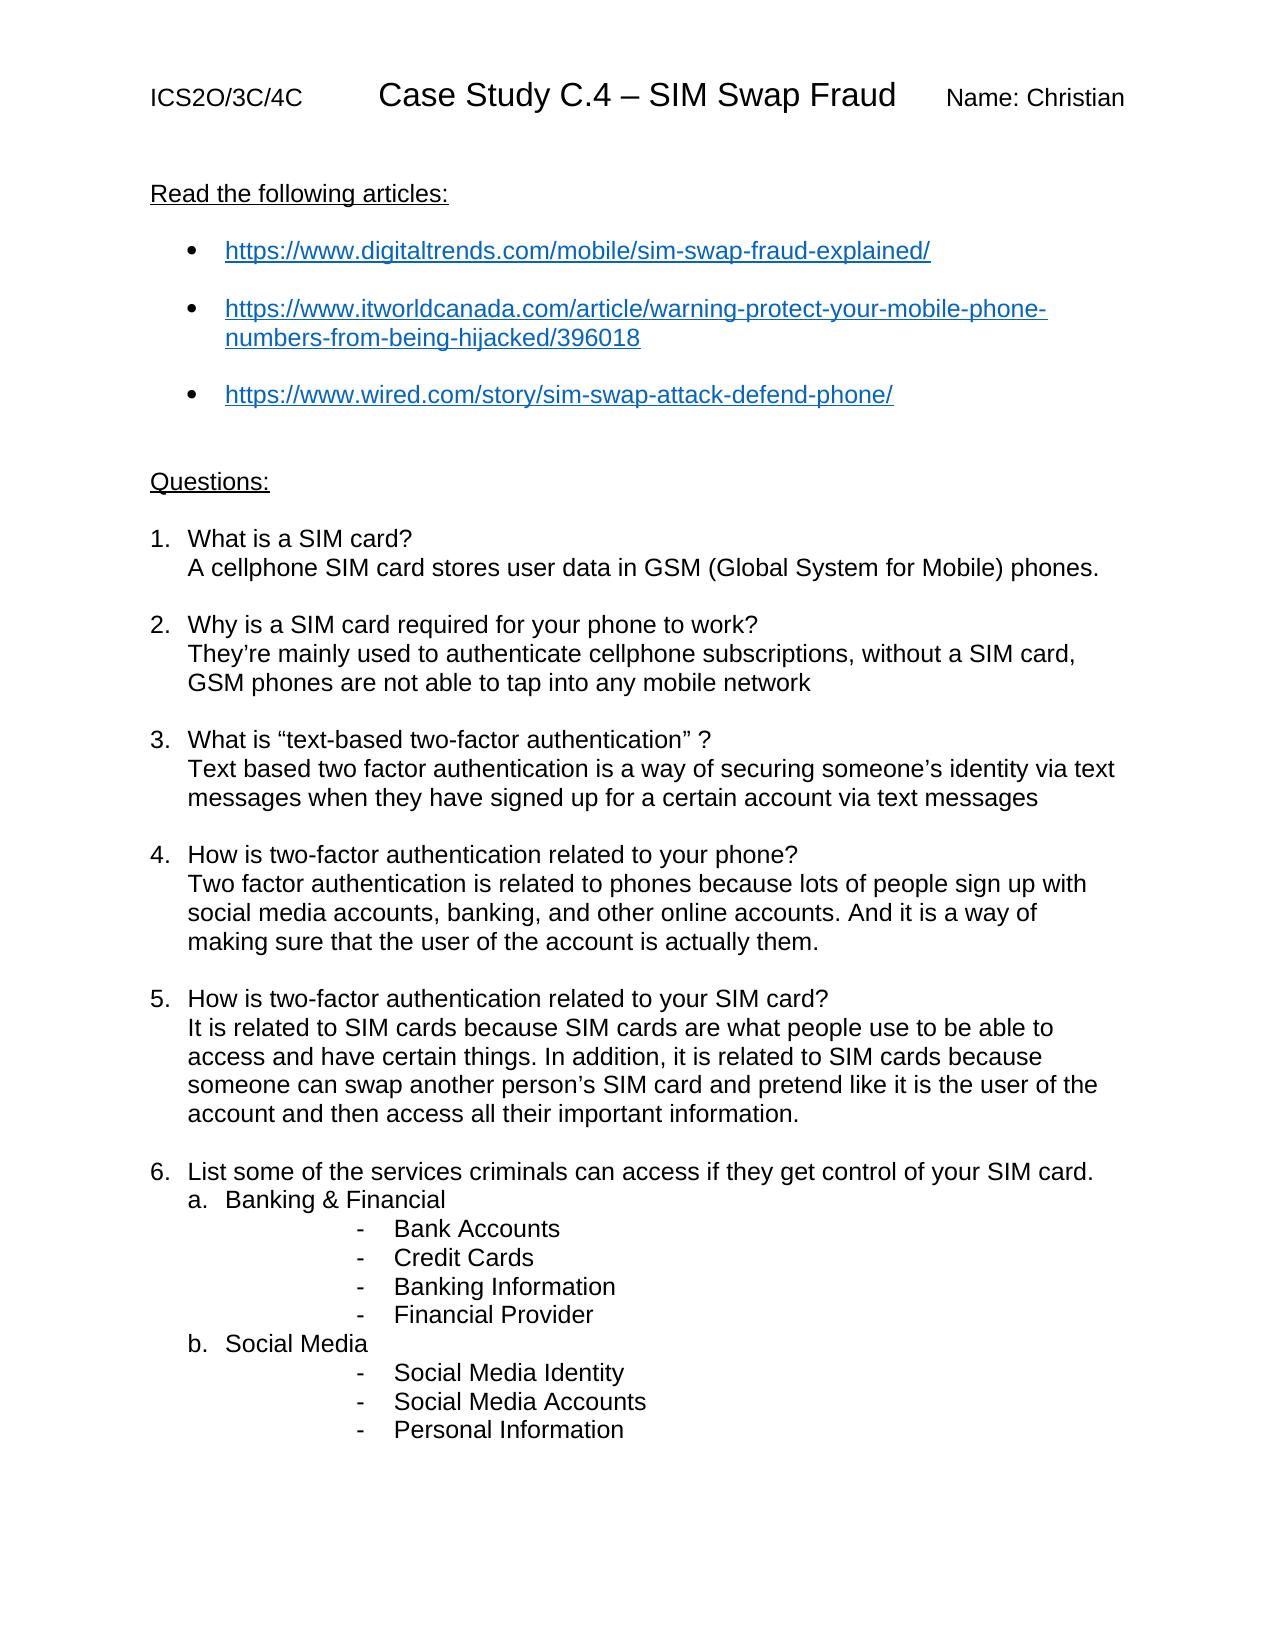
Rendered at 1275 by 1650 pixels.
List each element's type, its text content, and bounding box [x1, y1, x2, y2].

list Bank Accounts [356, 1214, 1125, 1243]
text It is related to SIM cards because SIM cards are what people use to be able to access and have certain things. In addition, it is related to SIM cards because someone can swap another person’s SIM card and pretend like it is the user of the account and then access all their important information. [187, 1013, 1125, 1128]
list https://www.digitaltrends.com/mobile/sim-swap-fraud-explained/ [187, 236, 1125, 265]
list Financial Provider [356, 1300, 1125, 1329]
list Banking Information [356, 1272, 1125, 1300]
text Read the following articles: [150, 179, 1125, 207]
list https://www.wired.com/story/sim-swap-attack-defend-phone/ [187, 380, 1125, 409]
list How is two-factor authentication related to your phone? [150, 840, 1125, 869]
list How is two-factor authentication related to your SIM card? [150, 984, 1125, 1013]
list Why is a SIM card required for your phone to work? [150, 610, 1125, 639]
text Questions: [150, 467, 1125, 495]
list What is “text-based two-factor authentication” ? [150, 725, 1125, 754]
text Text based two factor authentication is a way of securing someone’s identity via text messages when they have signed up for a certain account via text messages [187, 754, 1125, 812]
list Credit Cards [356, 1243, 1125, 1272]
list Personal Information [356, 1415, 1125, 1444]
list What is a SIM card? [150, 524, 1125, 553]
list Banking & Financial [187, 1185, 1125, 1214]
list Social Media Identity [356, 1358, 1125, 1387]
list Social Media Accounts [356, 1387, 1125, 1415]
list They’re mainly used to authenticate cellphone subscriptions, without a SIM card, GSM phones are not able to tap into any mobile network [187, 639, 1125, 697]
list Social Media [187, 1329, 1125, 1358]
list https://www.itworldcanada.com/article/warning-protect-your-mobile-phone-numbers-from-being-hijacked/396018 [187, 294, 1125, 351]
text Two factor authentication is related to phones because lots of people sign up with social media accounts, banking, and other online accounts. And it is a way of making sure that the user of the account is actually them. [187, 869, 1125, 955]
list List some of the services criminals can access if they get control of your SIM card. [150, 1157, 1125, 1185]
text A cellphone SIM card stores user data in GSM (Global System for Mobile) phones. [187, 553, 1125, 582]
